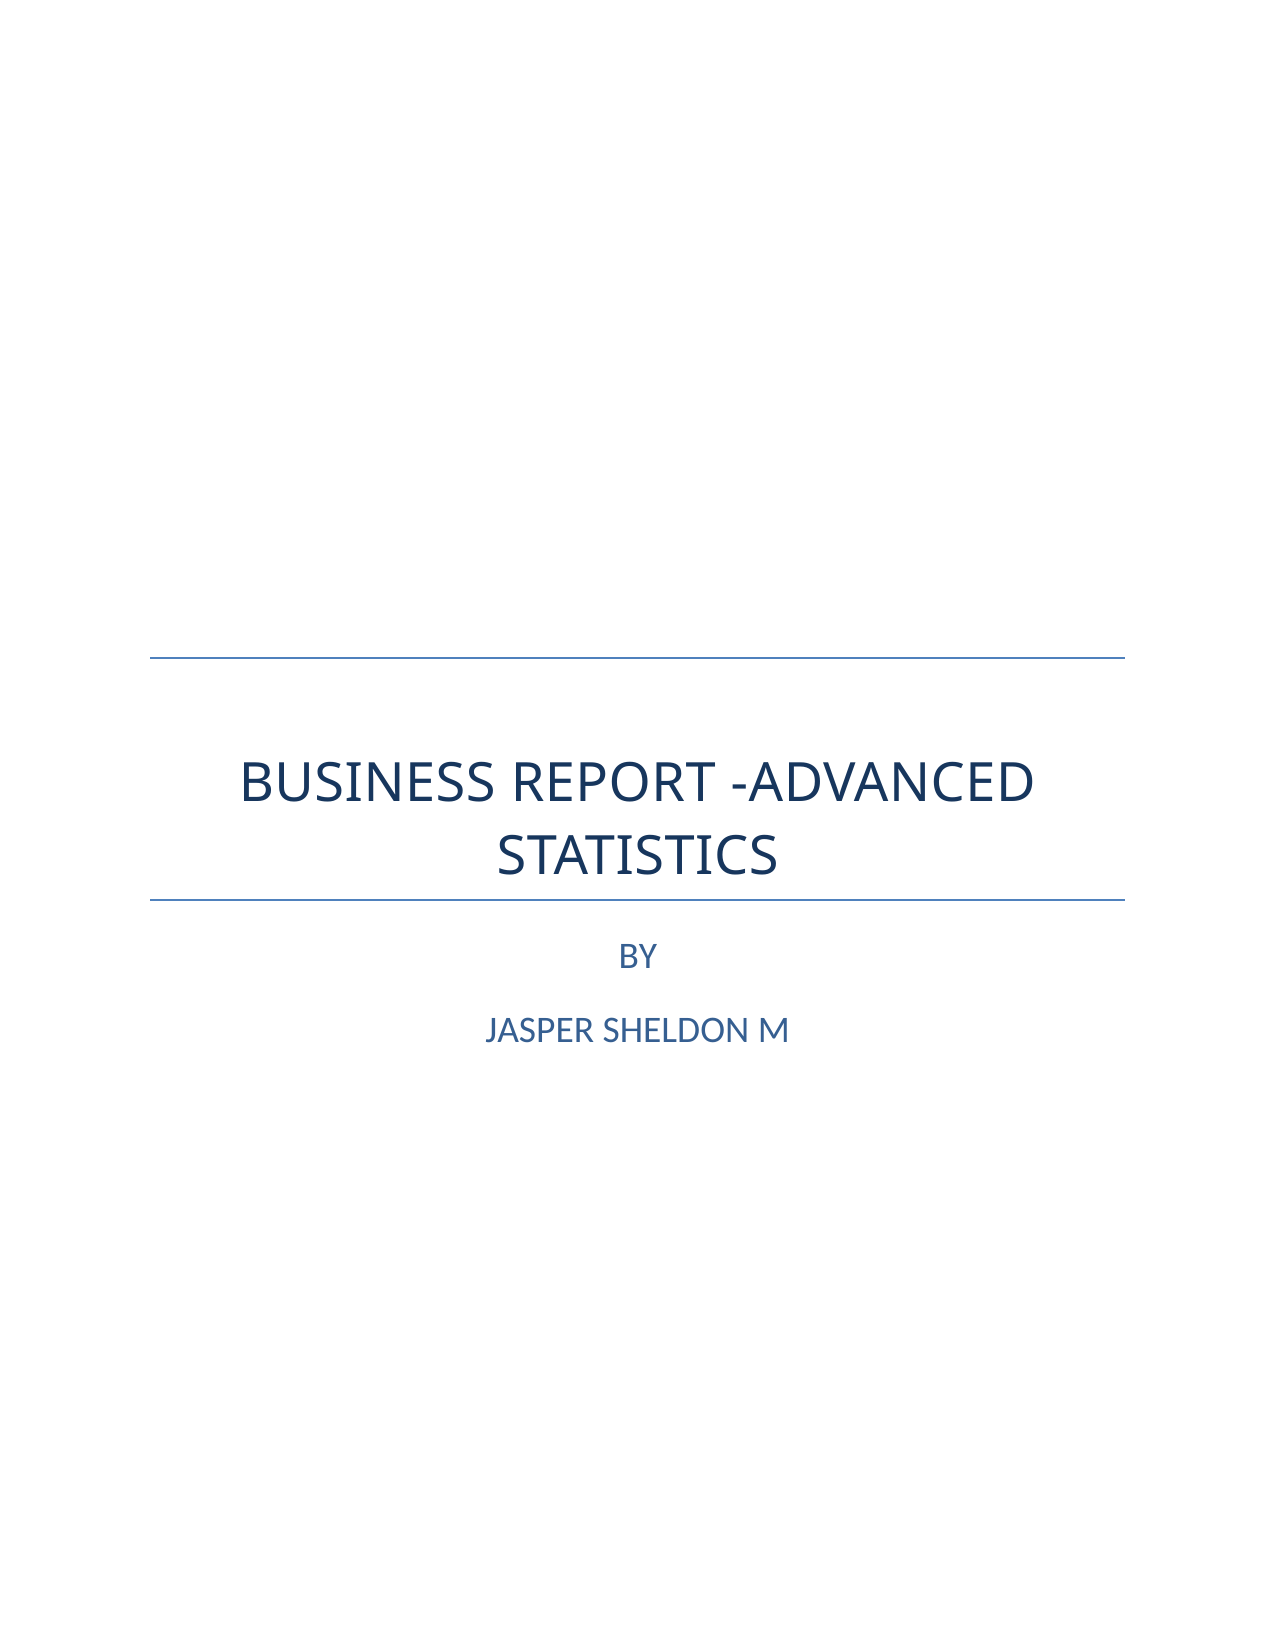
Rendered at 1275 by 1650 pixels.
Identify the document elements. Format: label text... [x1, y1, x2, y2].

text JASPER SHELDON M [150, 1006, 1125, 1052]
text BY [150, 932, 1125, 978]
title BUSINESS REPORT -ADVANCED STATISTICS [150, 743, 1125, 899]
